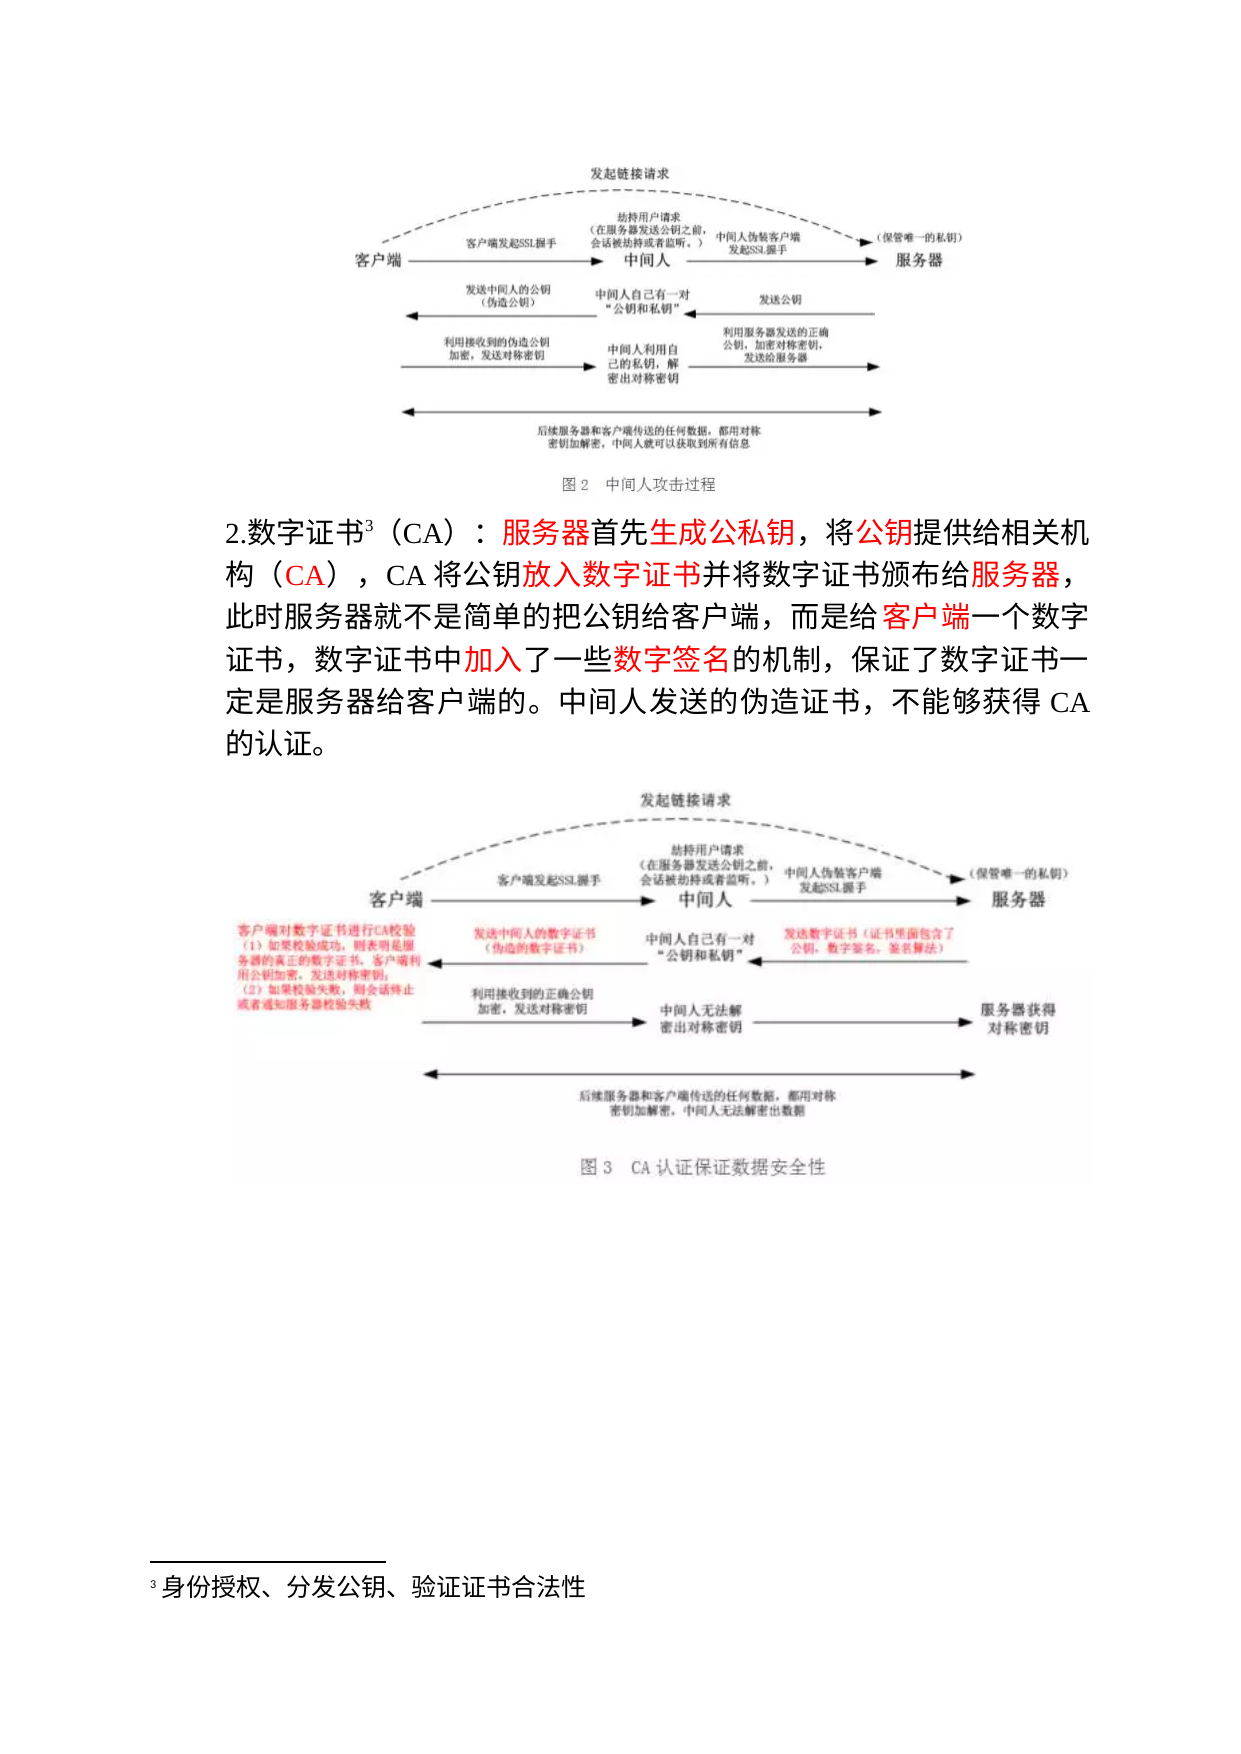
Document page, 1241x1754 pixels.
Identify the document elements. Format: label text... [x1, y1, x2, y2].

picture [331, 150, 985, 510]
list 2.数字证书（CA）：服务器首先生成公私钥，将公钥提供给相关机构（CA），CA将公钥放入数字证书并将数字证书颁布给服务器，此时服务器就不是简单的把公钥给客户端，而是给客户端一个数字证书，数字证书中加入了一些数字签名的机制，保证了数字证书一定是服务器给客户端的。中间人发送的伪造证书，不能够获得CA的认证。 [225, 509, 1090, 763]
picture [225, 763, 1165, 1195]
